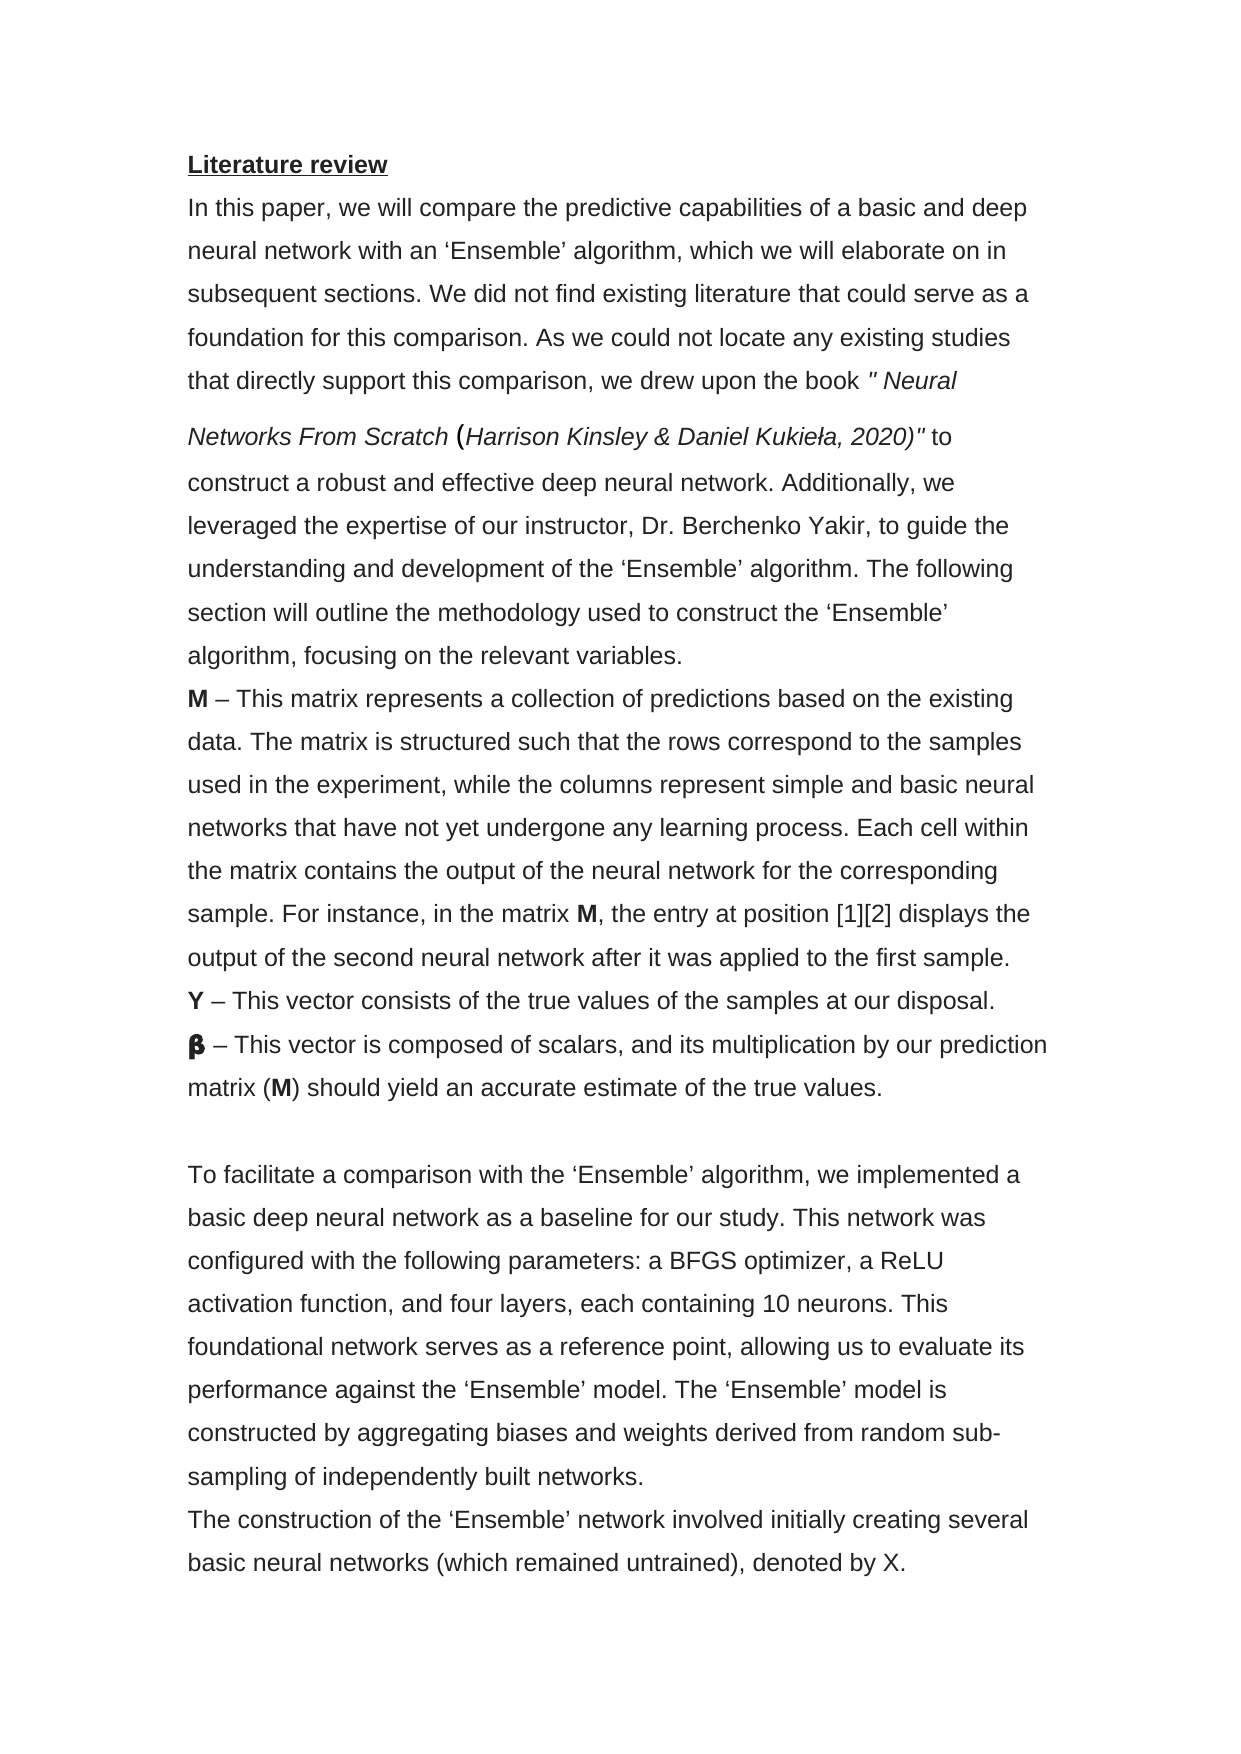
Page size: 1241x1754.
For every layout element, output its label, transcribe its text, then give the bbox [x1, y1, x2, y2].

text 𝝱 – This vector is composed of scalars, and its multiplication by our prediction matrix (M) should yield an accurate estimate of the true values. [187, 1029, 1053, 1102]
text Literature review [187, 150, 1053, 179]
text To facilitate a comparison with the ‘Ensemble’ algorithm, we implemented a basic deep neural network as a baseline for our study. This network was configured with the following parameters: a BFGS optimizer, a ReLU activation function, and four layers, each containing 10 neurons. This foundational network serves as a reference point, allowing us to evaluate its performance against the ‘Ensemble’ model. The ‘Ensemble’ model is constructed by aggregating biases and weights derived from random sub-sampling of independently built networks. [187, 1159, 1053, 1490]
text Y – This vector consists of the true values of the samples at our disposal. [187, 986, 1053, 1014]
text In this paper, we will compare the predictive capabilities of a basic and deep neural network with an ‘Ensemble’ algorithm, which we will elaborate on in subsequent sections. We did not find existing literature that could serve as a foundation for this comparison. As we could not locate any existing studies that directly support this comparison, we drew upon the book " Neural Networks From Scratch (Harrison Kinsley & Daniel Kukieła, 2020)" to construct a robust and effective deep neural network. Additionally, we leveraged the expertise of our instructor, Dr. Berchenko Yakir, to guide the understanding and development of the ‘Ensemble’ algorithm. The following section will outline the methodology used to construct the ‘Ensemble’ algorithm, focusing on the relevant variables. [187, 193, 1053, 669]
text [187, 1504, 1053, 1576]
text M – This matrix represents a collection of predictions based on the existing data. The matrix is structured such that the rows correspond to the samples used in the experiment, while the columns represent simple and basic neural networks that have not yet undergone any learning process. Each cell within the matrix contains the output of the neural network for the corresponding sample. For instance, in the matrix M, the entry at position [1][2] displays the output of the second neural network after it was applied to the first sample. [187, 684, 1053, 971]
